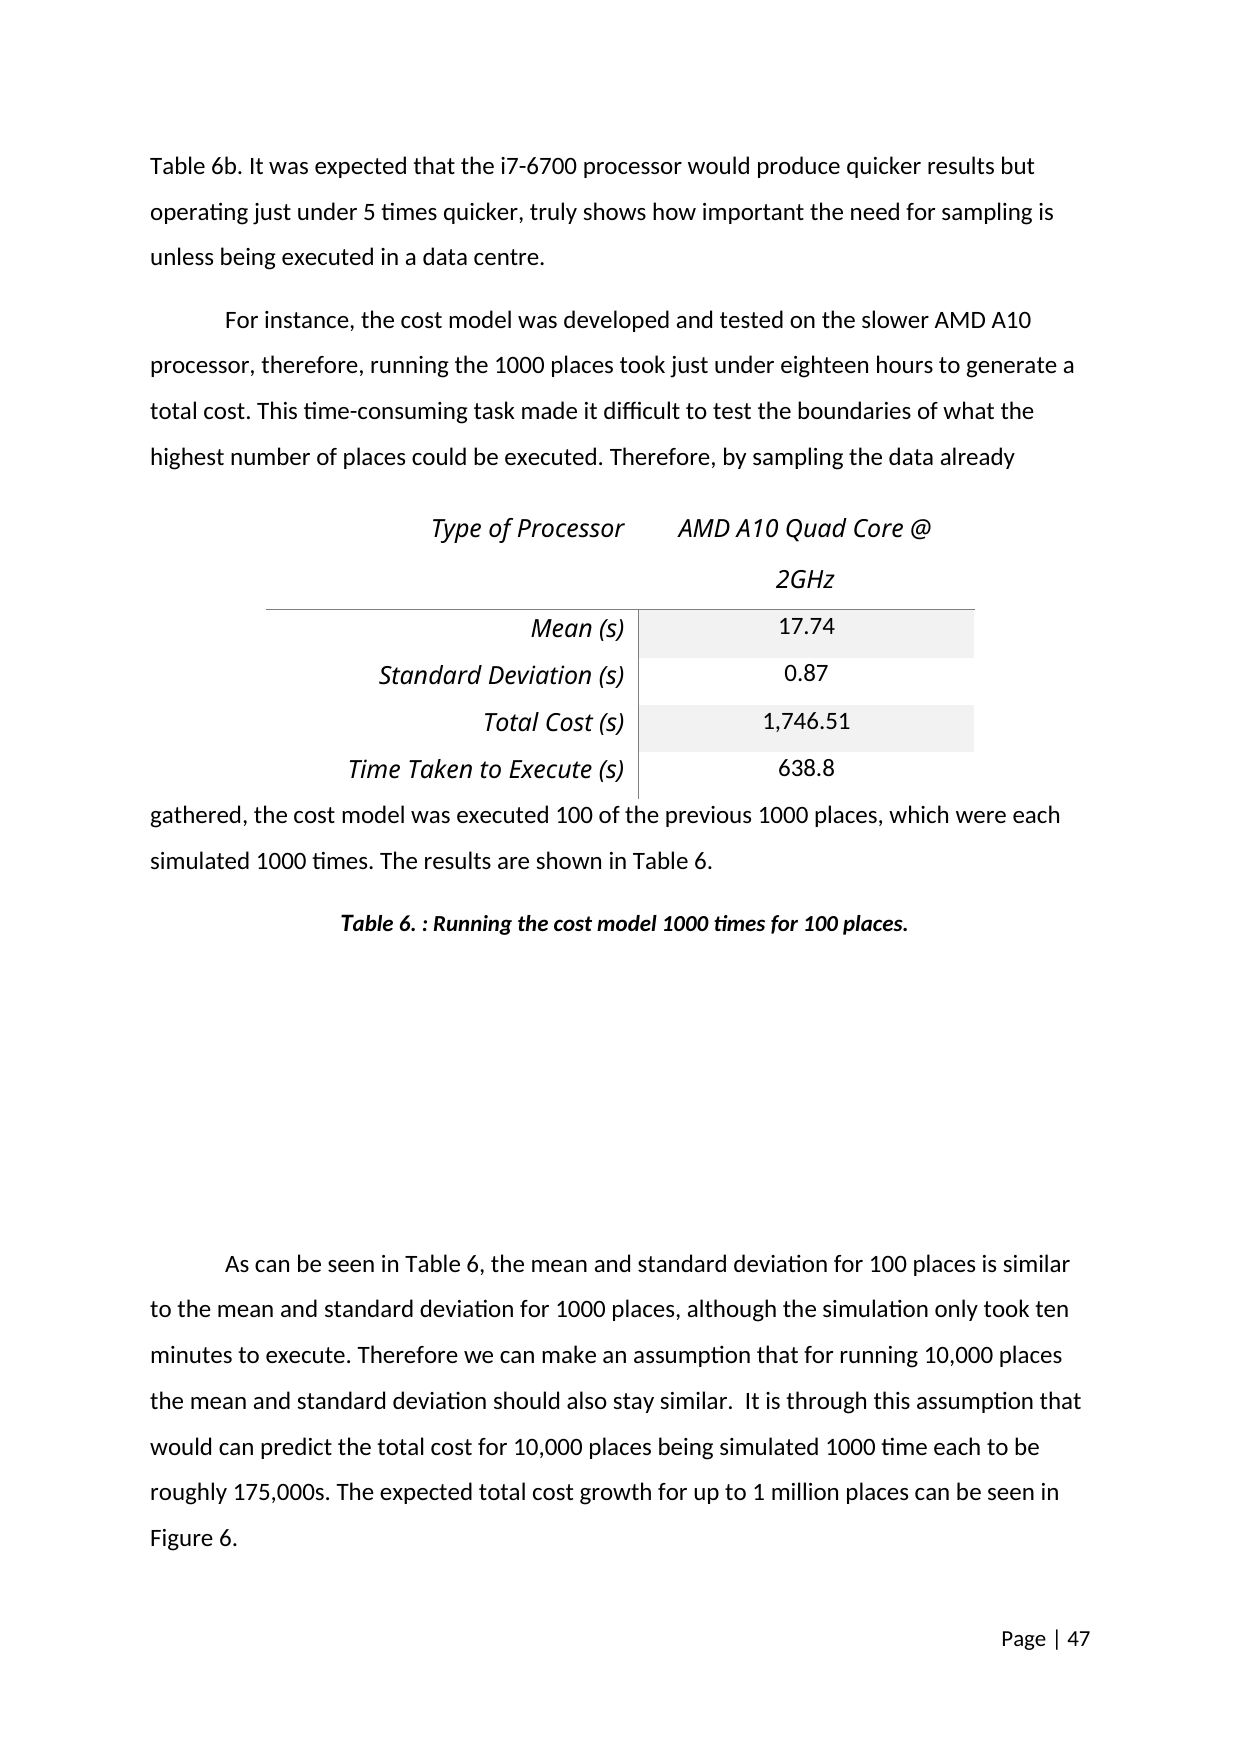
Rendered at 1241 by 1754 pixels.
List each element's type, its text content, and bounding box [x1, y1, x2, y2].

table_cell Total Cost (s) [266, 705, 638, 752]
table_cell 0.87 [639, 658, 974, 705]
table_cell 17.74 [639, 610, 974, 658]
text Table 6. : Running the cost model 1000 times for 100 places. [150, 907, 1090, 938]
text As can be seen in Table 6, the mean and standard deviation for 100 places is similar to the mean and standard deviation for 1000 places, although the simulation only took ten minutes to execute. Therefore we can make an assumption that for running 10,000 places the mean and standard deviation should also stay similar. It is through this assumption that would can predict the total cost for 10,000 places being simulated 1000 time each to be roughly 175,000s. The expected total cost growth for up to 1 million places can be seen in Figure 6. [150, 1248, 1090, 1553]
table_cell 638.8 [639, 752, 974, 799]
table_cell Standard Deviation (s) [266, 658, 638, 705]
text For instance, the cost model was developed and tested on the slower AMD A10 processor, therefore, running the 1000 places took just under eighteen hours to generate a total cost. This time-consuming task made it difficult to test the boundaries of what the highest number of places could be executed. Therefore, by sampling the data already gathered, the cost model was executed 100 of the previous 1000 places, which were each simulated 1000 times. The results are shown in Table 6. [150, 304, 1090, 875]
table_cell 1,746.51 [639, 705, 974, 752]
table_header AMD A10 Quad Core @ 2GHz [638, 511, 974, 609]
table_cell Mean (s) [266, 610, 638, 658]
table_header Type of Processor [266, 511, 638, 609]
table_cell Time Taken to Execute (s) [266, 752, 638, 799]
